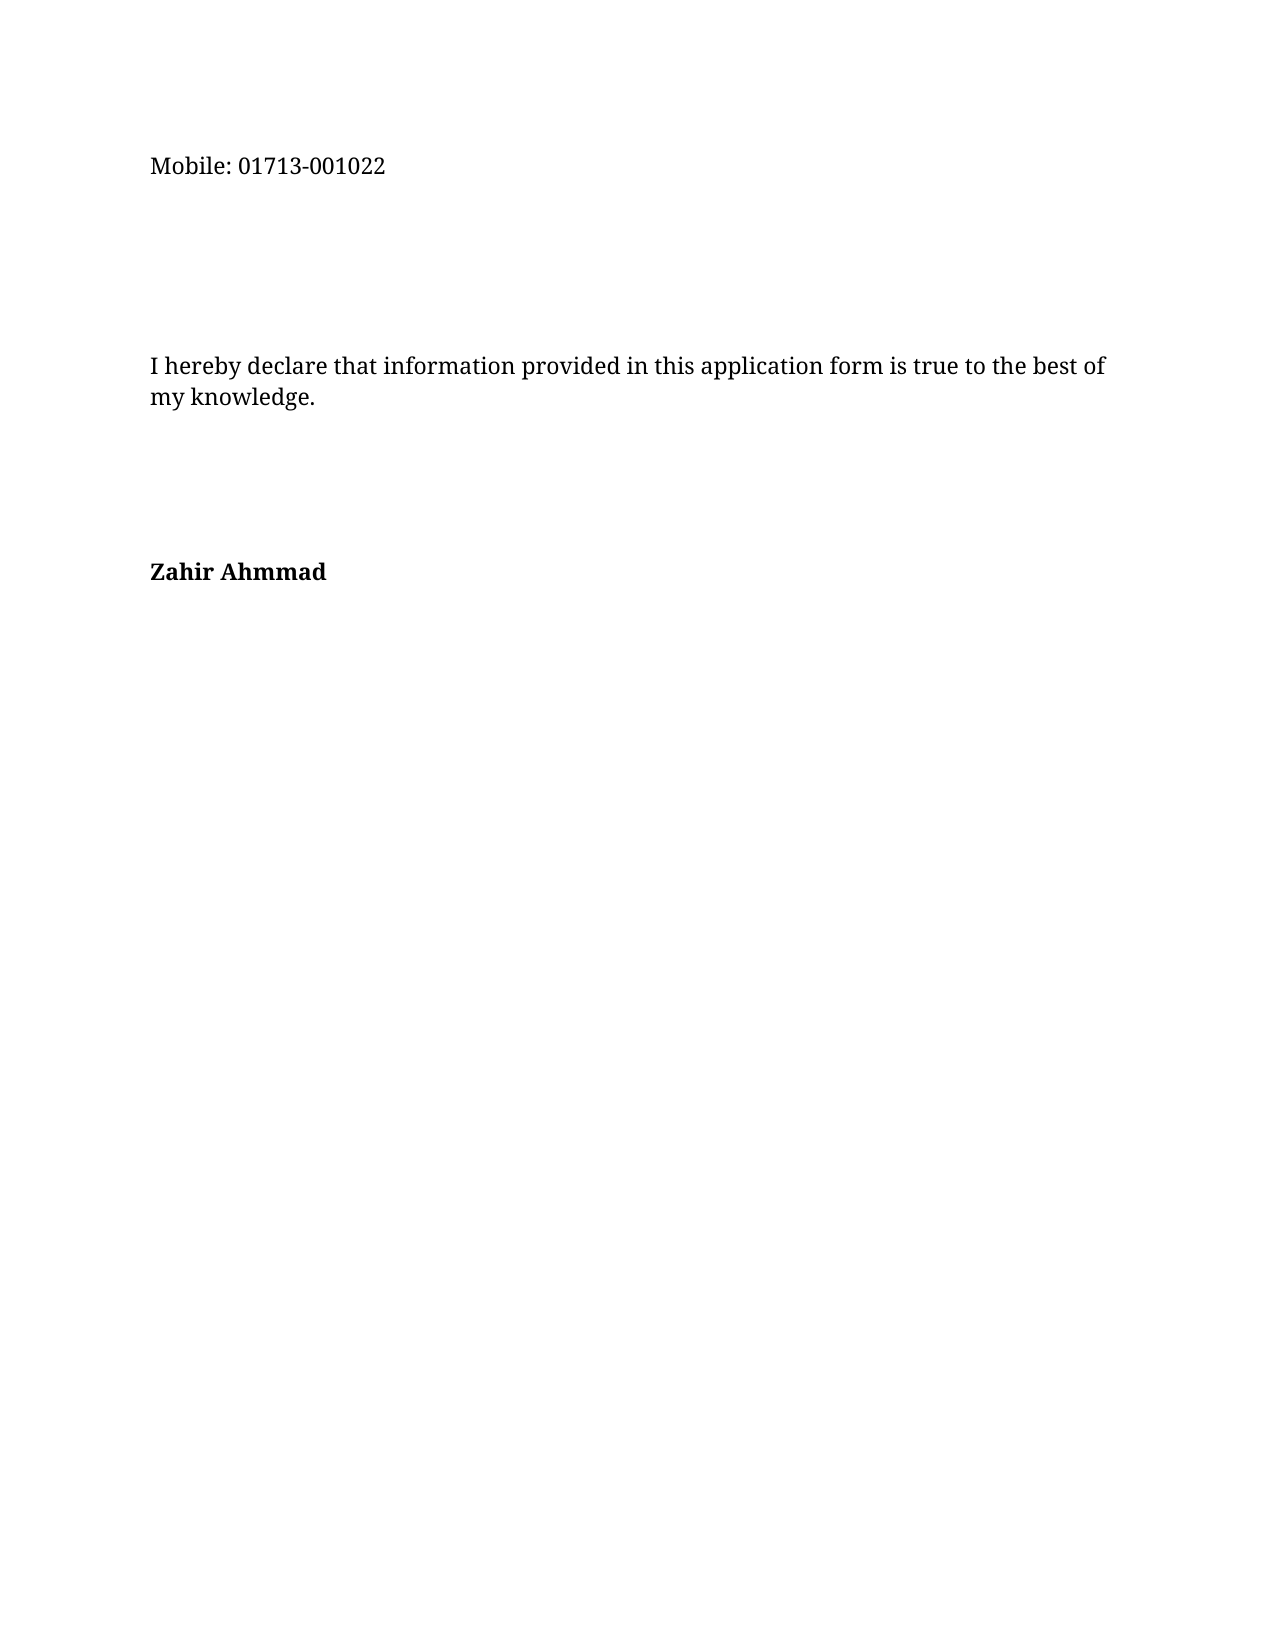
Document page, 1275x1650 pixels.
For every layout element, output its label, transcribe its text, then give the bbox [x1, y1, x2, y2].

text I hereby declare that information provided in this application form is true to the best of my knowledge. [150, 350, 1125, 412]
text Zahir Ahmmad [150, 556, 1125, 587]
text Mobile: 01713-001022 [150, 150, 1125, 181]
